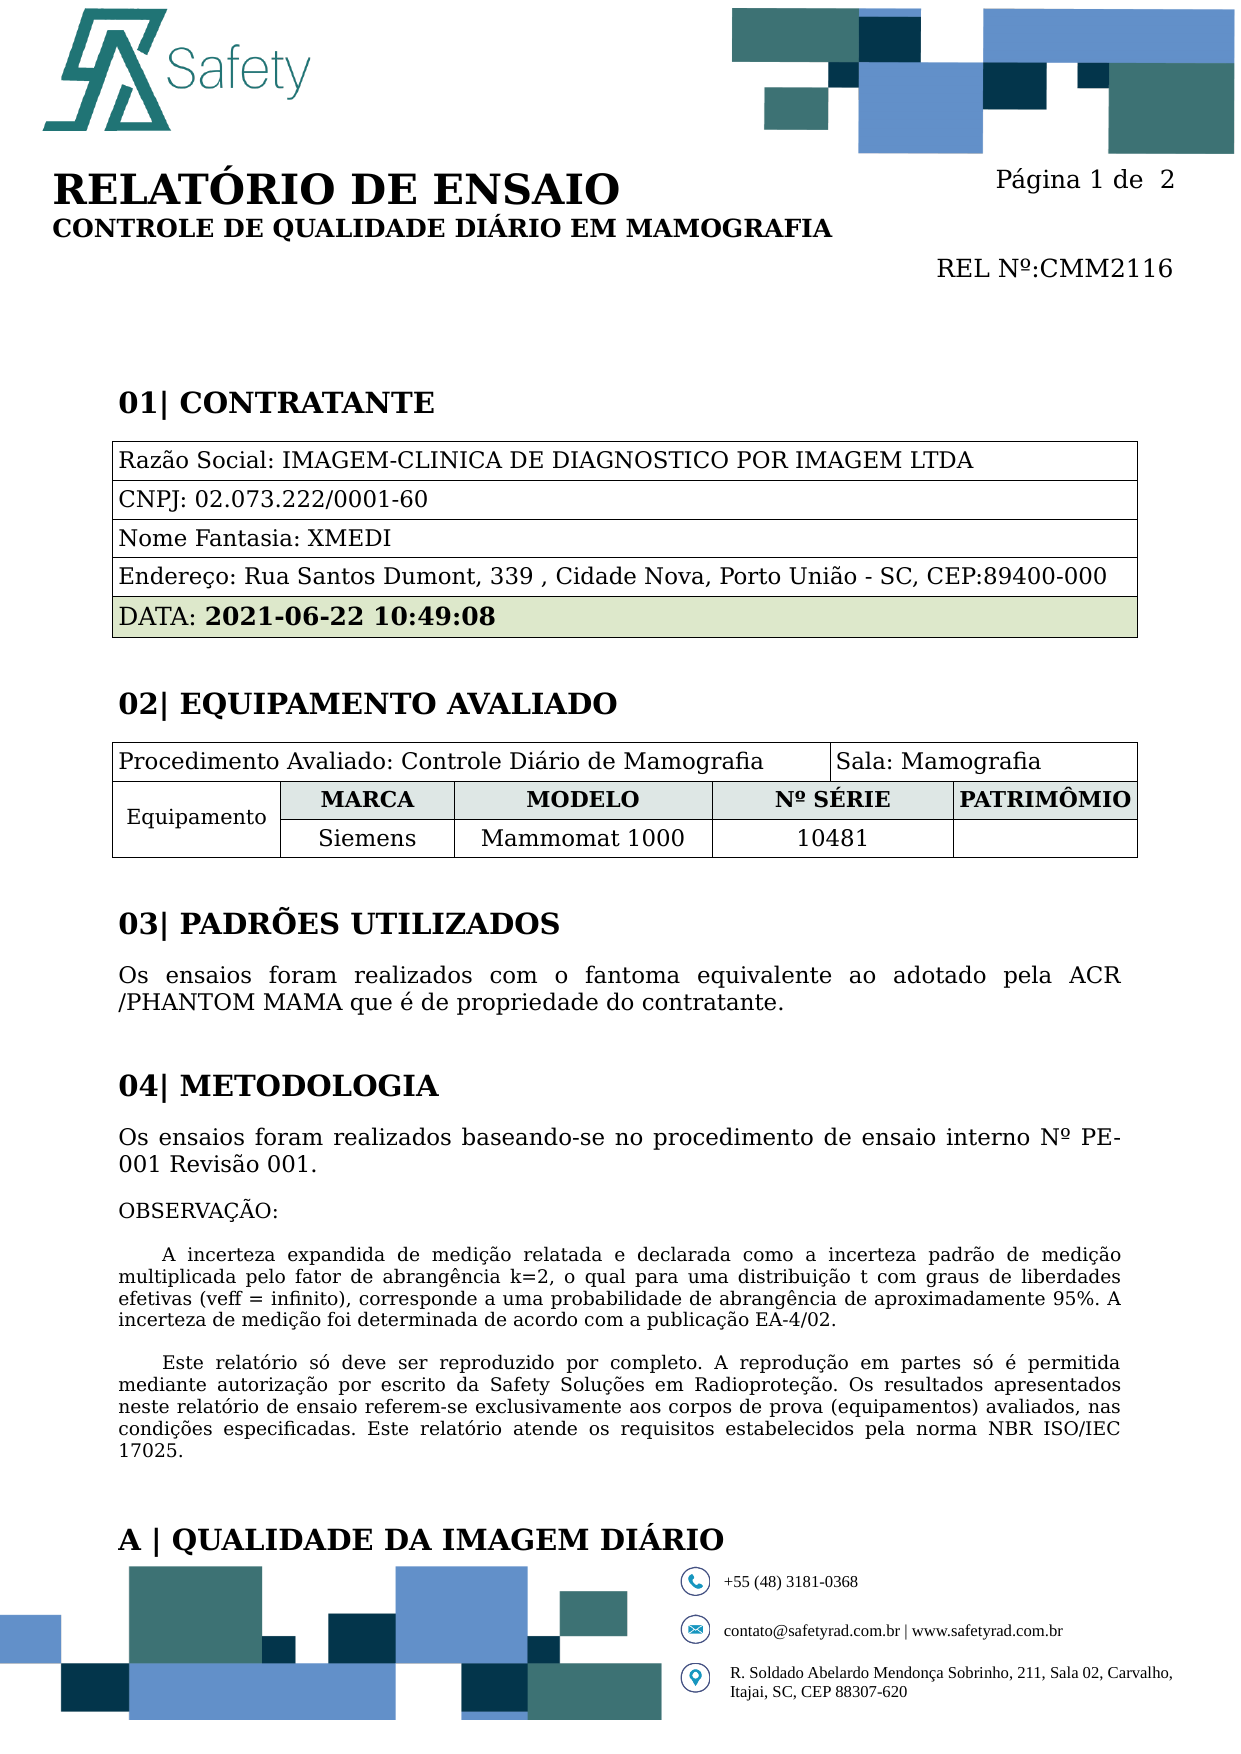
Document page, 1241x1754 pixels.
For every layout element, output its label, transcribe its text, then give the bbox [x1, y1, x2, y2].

picture [0, 1566, 662, 1720]
text A | QUALIDADE DA IMAGEM DIÁRIO [118, 1523, 1122, 1557]
table_cell Equipamento [113, 782, 280, 857]
table_cell [954, 820, 1137, 857]
picture [680, 1566, 710, 1596]
table_cell Nome Fantasia: XMEDI [113, 520, 1137, 557]
text Este relatório só deve ser reproduzido por completo. A reprodução em partes só é permitida mediante autorização por escrito da Safety Soluções em Radioproteção. Os resultados apresentados neste relatório de ensaio referem-se exclusivamente aos corpos de prova (equipamentos) avaliados, nas condições especificadas. Este relatório atende os requisitos estabelecidos pela norma NBR ISO/IEC 17025. [118, 1352, 1122, 1462]
table_header Razão Social: IMAGEM-CLINICA DE DIAGNOSTICO POR IMAGEM LTDA [113, 442, 1137, 480]
text 03| PADRÕES UTILIZADOS [118, 907, 1122, 942]
text Os ensaios foram realizados com o fantoma equivalente ao adotado pela ACR /PHANTOM MAMA que é de propriedade do contratante. [118, 962, 1122, 1016]
table_cell Endereço: Rua Santos Dumont, 339 , Cidade Nova, Porto União - SC, CEP:89400-000 [113, 558, 1137, 596]
text 01| CONTRATANTE [118, 386, 1122, 420]
table_cell PATRIMÔMIO [954, 782, 1137, 819]
text Os ensaios foram realizados baseando-se no procedimento de ensaio interno Nº PE-001 Revisão 001. [118, 1124, 1122, 1178]
table_cell MODELO [455, 782, 712, 819]
picture [731, 8, 1235, 154]
text A incerteza expandida de medição relatada e declarada como a incerteza padrão de medição multiplicada pelo fator de abrangência k=2, o qual para uma distribuição t com graus de liberdades efetivas (veff = infinito), corresponde a uma probabilidade de abrangência de aproximadamente 95%. A incerteza de medição foi determinada de acordo com a publicação EA-4/02. [118, 1244, 1122, 1331]
text OBSERVAÇÃO: [118, 1199, 1122, 1223]
picture [680, 1663, 710, 1693]
picture [42, 8, 311, 131]
table_cell Nº SÉRIE [713, 782, 953, 819]
table_header Sala: Mamografia [831, 743, 1137, 781]
table_cell Mammomat 1000 [455, 820, 712, 857]
table_cell MARCA [281, 782, 454, 819]
picture [680, 1614, 710, 1644]
text 04| METODOLOGIA [118, 1069, 1122, 1104]
text 02| EQUIPAMENTO AVALIADO [118, 687, 1122, 721]
table_header Procedimento Avaliado: Controle Diário de Mamografia [113, 743, 830, 781]
table_cell 10481 [713, 820, 953, 857]
table_cell Siemens [281, 820, 454, 857]
table_cell DATA: 2021-06-22 10:49:08 [113, 597, 1137, 637]
table_cell CNPJ: 02.073.222/0001-60 [113, 481, 1137, 518]
